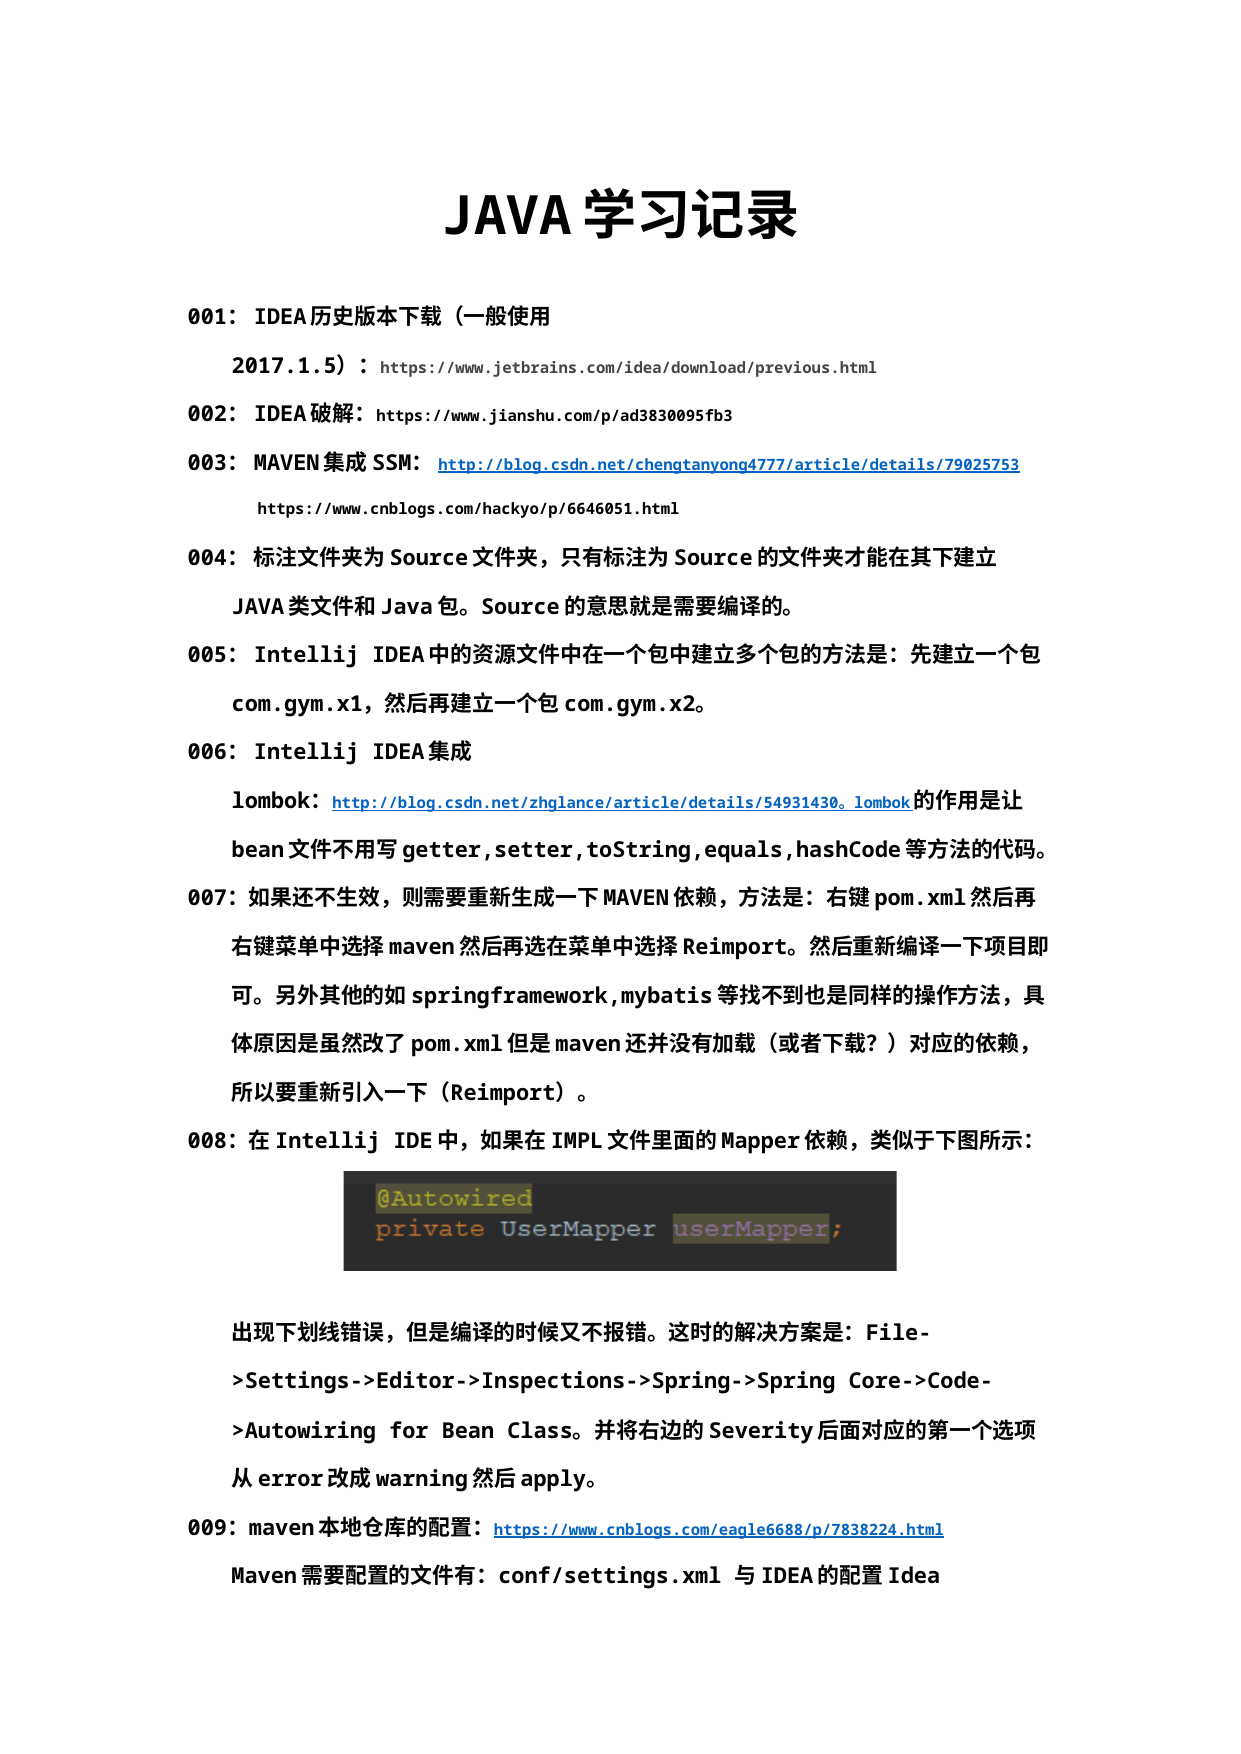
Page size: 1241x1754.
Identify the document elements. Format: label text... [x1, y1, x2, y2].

text 002： IDEA破解：https://www.jianshu.com/p/ad3830095fb3 [187, 396, 1053, 428]
text https://www.cnblogs.com/hackyo/p/6646051.html [187, 492, 1053, 525]
text 005： Intellij IDEA中的资源文件中在一个包中建立多个包的方法是：先建立一个包com.gym.x1，然后再建立一个包com.gym.x2。 [187, 637, 1053, 718]
text 001： IDEA历史版本下载（一般使用2017.1.5）：https://www.jetbrains.com/idea/download/previous.html [187, 299, 1053, 380]
text Maven需要配置的文件有：conf/settings.xml 与IDEA的配置Idea [187, 1558, 1053, 1590]
text 003： MAVEN集成SSM： http://blog.csdn.net/chengtanyong4777/article/details/79025753 [187, 444, 1053, 477]
text 004： 标注文件夹为Source文件夹，只有标注为Source的文件夹才能在其下建立JAVA类文件和Java包。Source的意思就是需要编译的。 [187, 540, 1053, 621]
text 007：如果还不生效，则需要重新生成一下MAVEN依赖，方法是：右键pom.xml然后再右键菜单中选择maven然后再选在菜单中选择Reimport。然后重新编译一下项目即可。另外其他的如springframework,mybatis等找不到也是同样的操作方法，具体原因是虽然改了pom.xml但是maven还并没有加载（或者下载？）对应的依赖，所以要重新引入一下（Reimport）。 [187, 880, 1053, 1107]
text JAVA学习记录 [187, 162, 1053, 259]
picture [343, 1171, 897, 1271]
text 出现下划线错误，但是编译的时候又不报错。这时的解决方案是：File->Settings->Editor->Inspections->Spring->Spring Core->Code->Autowiring for Bean Class。并将右边的Severity后面对应的第一个选项从error改成warning然后apply。 [231, 1315, 1053, 1494]
text 006： Intellij IDEA集成lombok：http://blog.csdn.net/zhglance/article/details/54931430。lombok的作用是让bean文件不用写getter,setter,toString,equals,hashCode等方法的代码。 [187, 734, 1053, 864]
text 008：在Intellij IDE中，如果在IMPL文件里面的Mapper依赖，类似于下图所示： [187, 1123, 1053, 1156]
text 009：maven本地仓库的配置：https://www.cnblogs.com/eagle6688/p/7838224.html [187, 1509, 1053, 1542]
